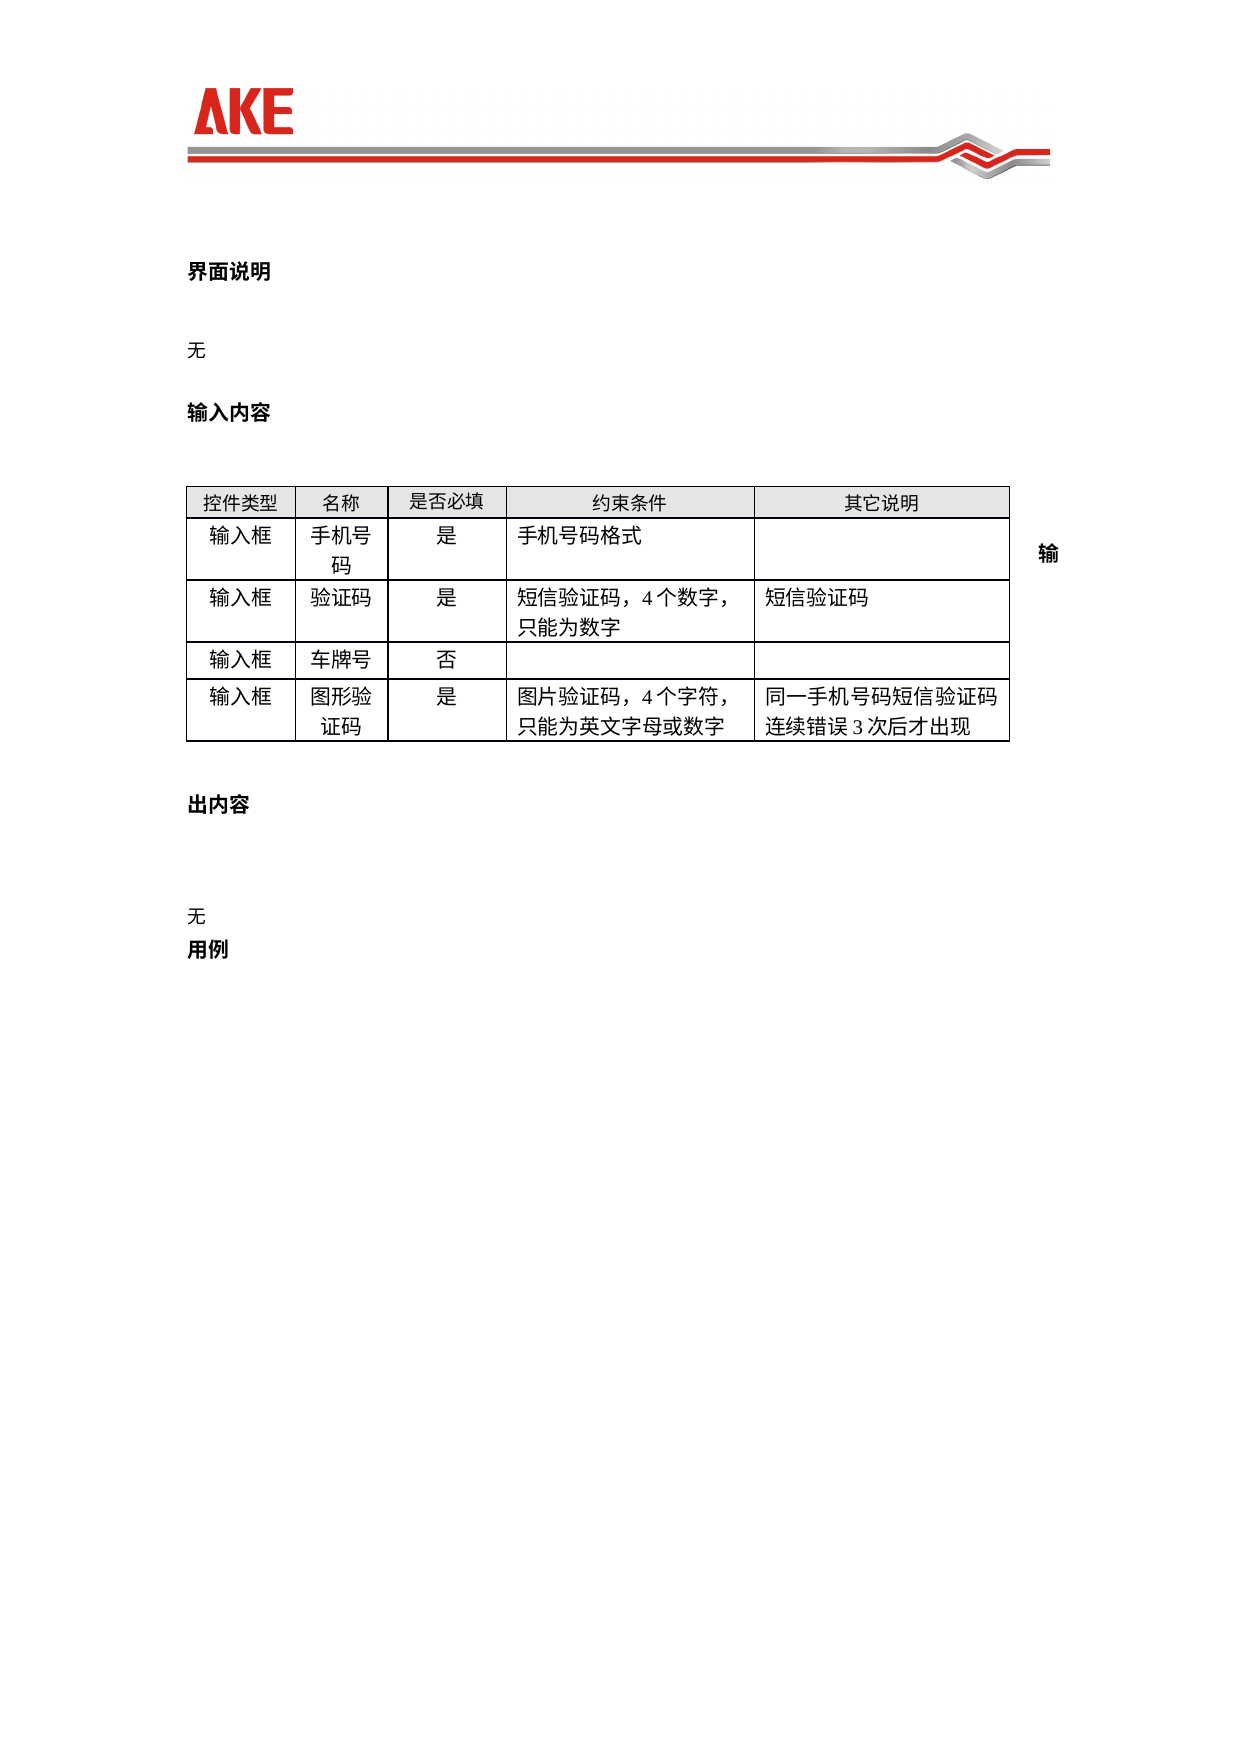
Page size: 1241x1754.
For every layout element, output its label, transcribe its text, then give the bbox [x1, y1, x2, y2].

picture [187, 88, 1050, 179]
text 界面说明 [187, 254, 1053, 287]
text 用例 [187, 932, 1053, 964]
text 无 [187, 899, 1053, 932]
text 无 [187, 333, 1053, 366]
text 输入内容 [187, 395, 1053, 427]
text 输出内容 [187, 536, 1053, 820]
